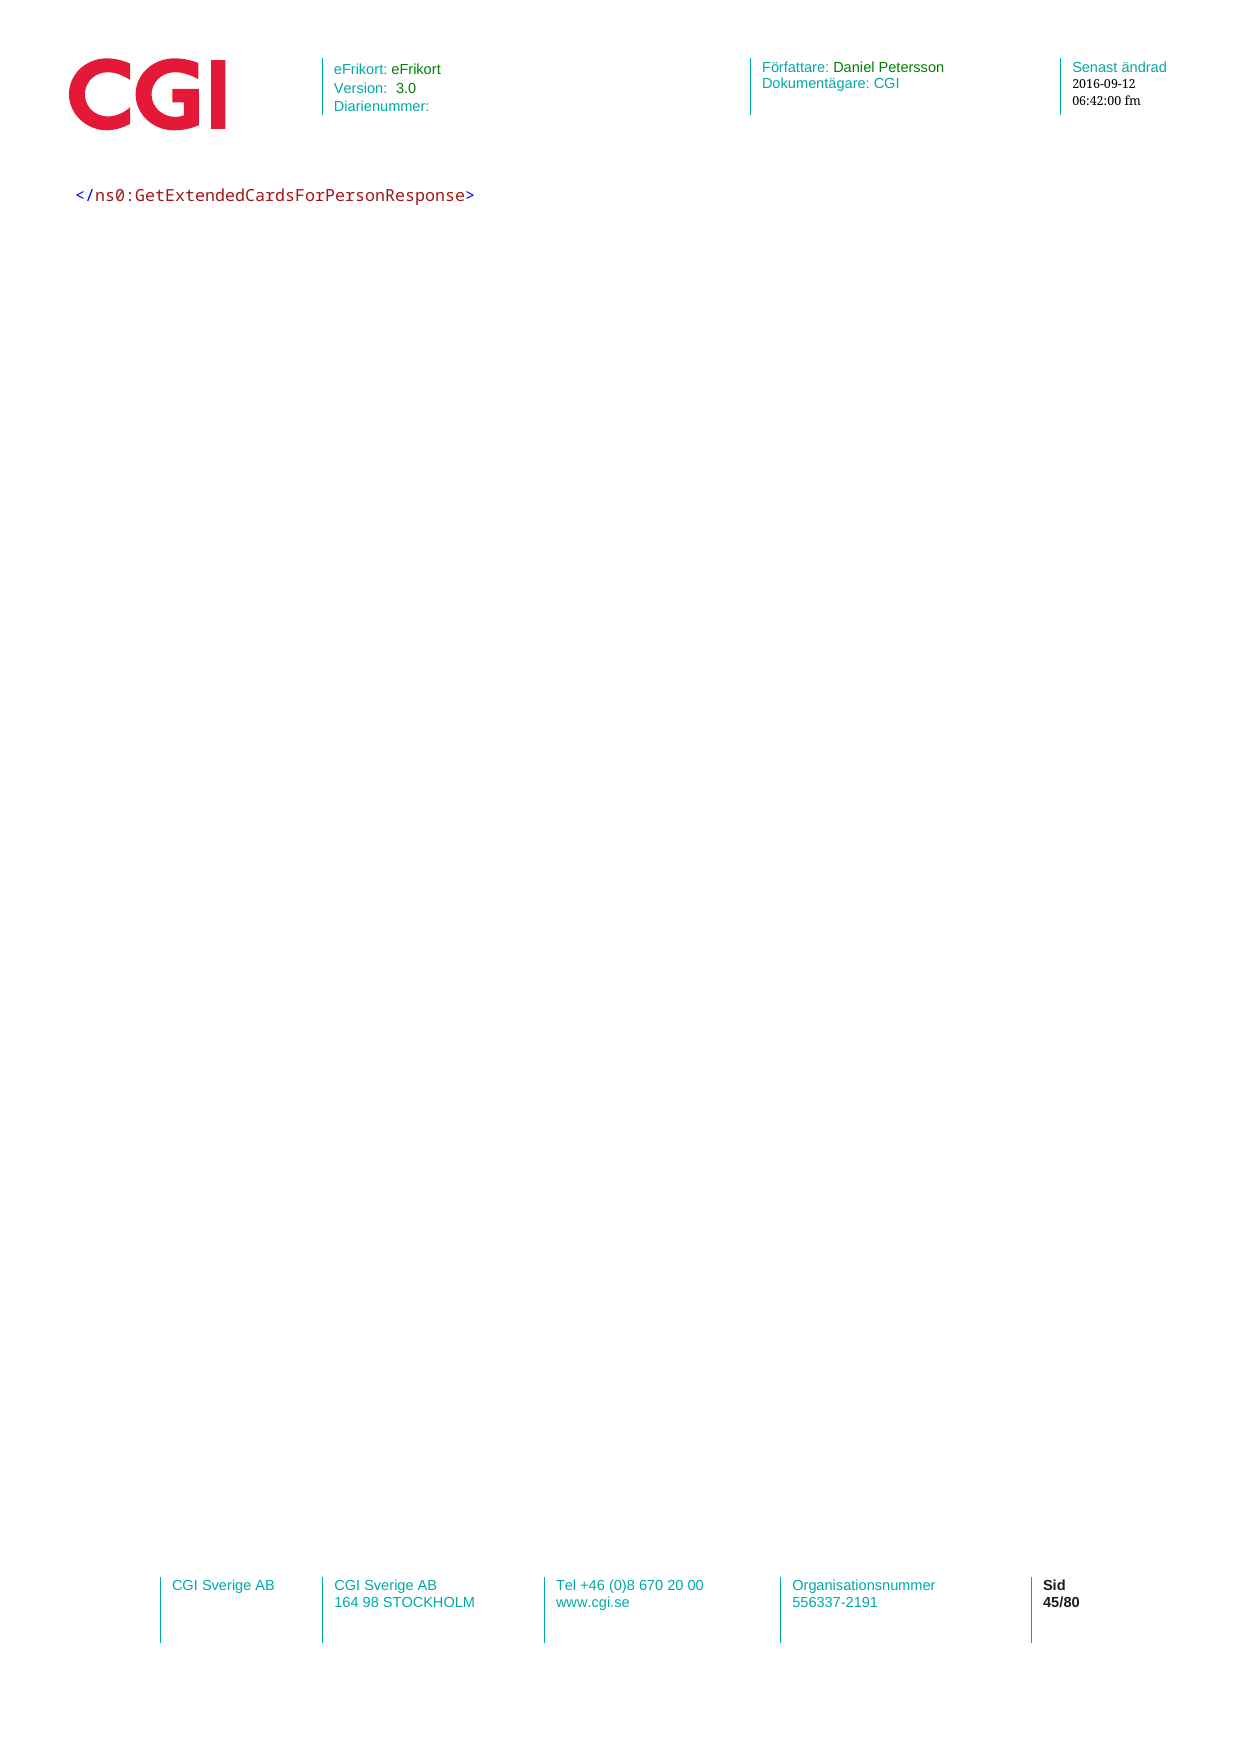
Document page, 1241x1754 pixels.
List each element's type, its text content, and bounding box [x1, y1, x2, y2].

text </ns0:GetExtendedCardsForPersonResponse> [75, 177, 1165, 206]
